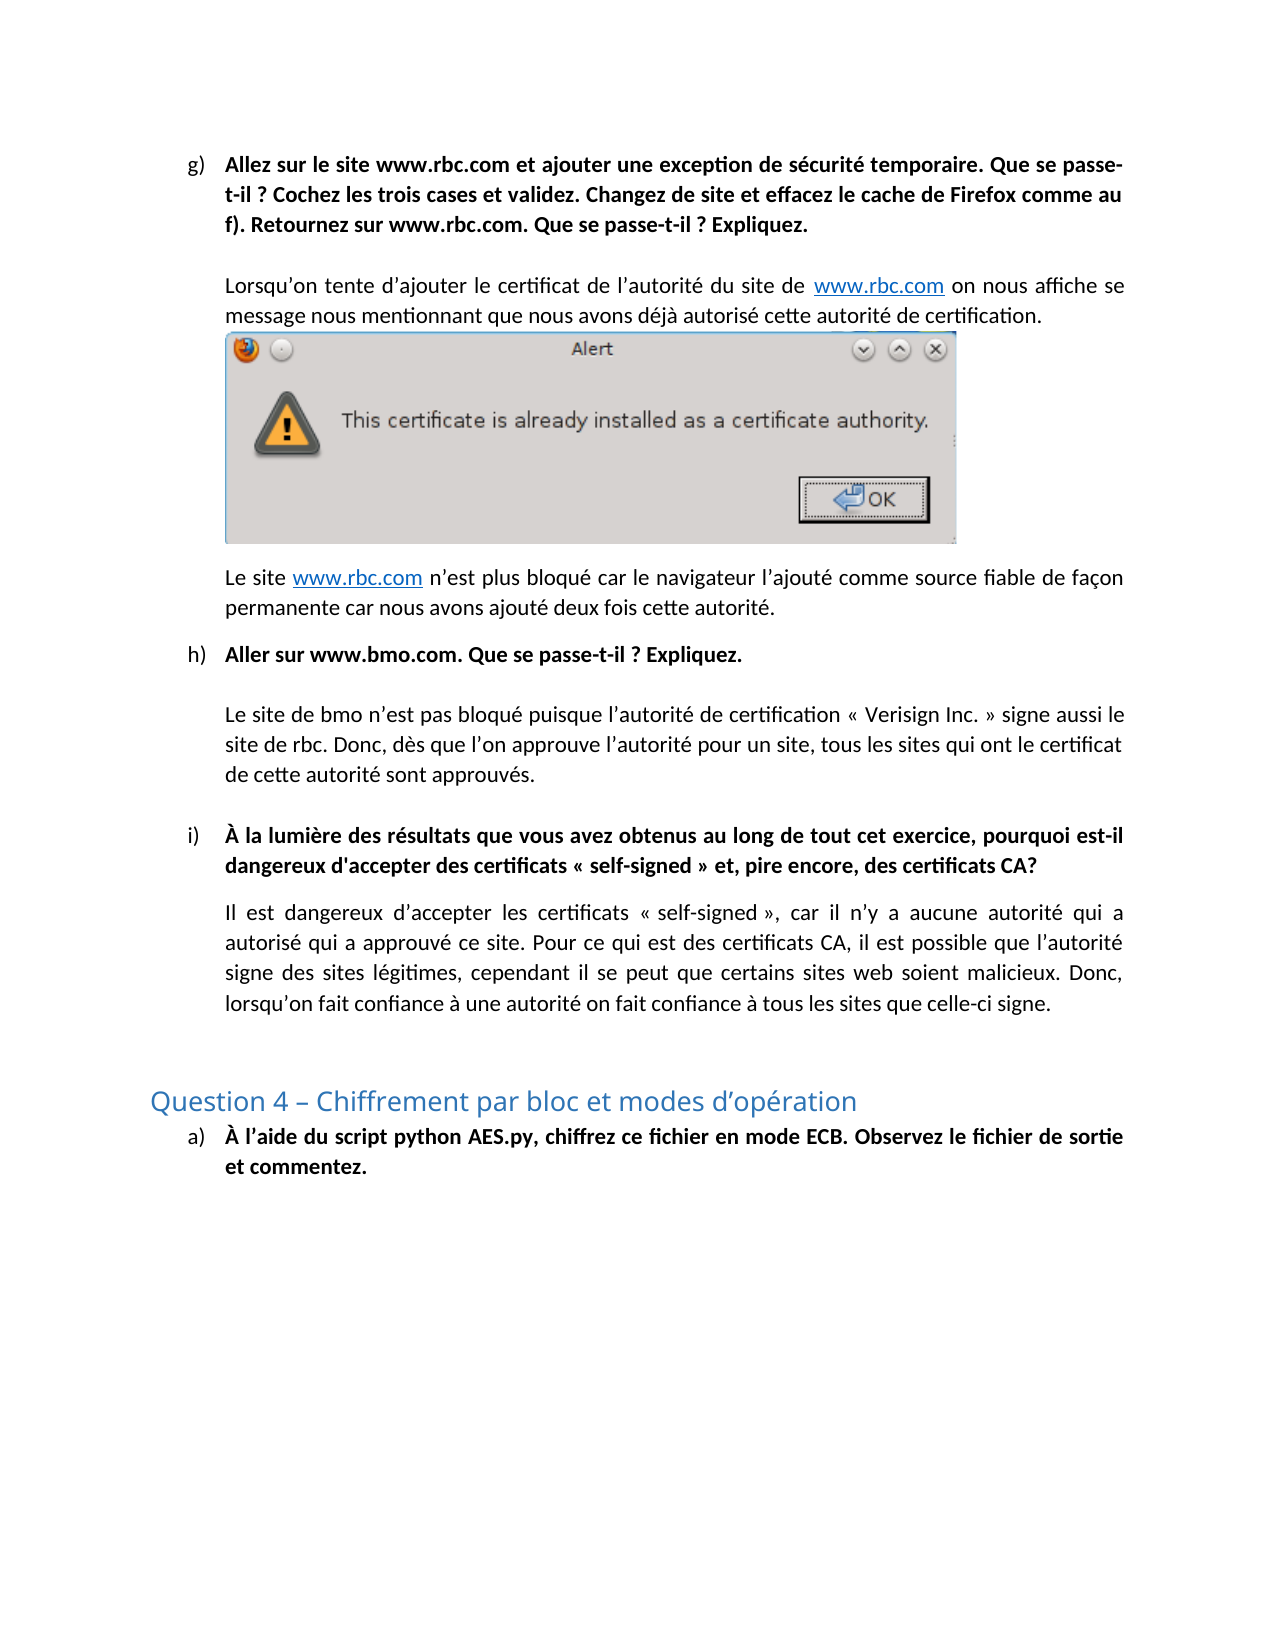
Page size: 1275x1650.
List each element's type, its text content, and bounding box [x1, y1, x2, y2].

list Le site de bmo n’est pas bloqué puisque l’autorité de certification « Verisign Inc. » signe aussi le site de rbc. Donc, dès que l’on approuve l’autorité pour un site, tous les sites qui ont le certificat de cette autorité sont approuvés. [225, 700, 1125, 788]
subtitle Question 4 – Chiffrement par bloc et modes d’opération [150, 1082, 1125, 1119]
list Allez sur le site www.rbc.com et ajouter une exception de sécurité temporaire. Que se passe-t-il ? Cochez les trois cases et validez. Changez de site et effacez le cache de Firefox comme au f). Retournez sur www.rbc.com. Que se passe-t-il ? Expliquez. [187, 150, 1125, 238]
picture [225, 331, 957, 544]
list À l’aide du script python AES.py, chiffrez ce fichier en mode ECB. Observez le fichier de sortie et commentez. [187, 1122, 1125, 1180]
list Aller sur www.bmo.com. Que se passe-t-il ? Expliquez. [187, 640, 1125, 668]
text Il est dangereux d’accepter les certificats « self-signed », car il n’y a aucune autorité qui a autorisé qui a approuvé ce site. Pour ce qui est des certificats CA, il est possible que l’autorité signe des sites légitimes, cependant il se peut que certains sites web soient malicieux. Donc, lorsqu’on fait confiance à une autorité on fait confiance à tous les sites que celle-ci signe. [225, 898, 1125, 1017]
text Le site www.rbc.com n’est plus bloqué car le navigateur l’ajouté comme source fiable de façon permanente car nous avons ajouté deux fois cette autorité. [225, 563, 1125, 621]
list Lorsqu’on tente d’ajouter le certificat de l’autorité du site de www.rbc.com on nous affiche se message nous mentionnant que nous avons déjà autorisé cette autorité de certification. [225, 271, 1125, 329]
list À la lumière des résultats que vous avez obtenus au long de tout cet exercice, pourquoi est-il dangereux d'accepter des certificats « self-signed » et, pire encore, des certificats CA? [187, 821, 1125, 879]
